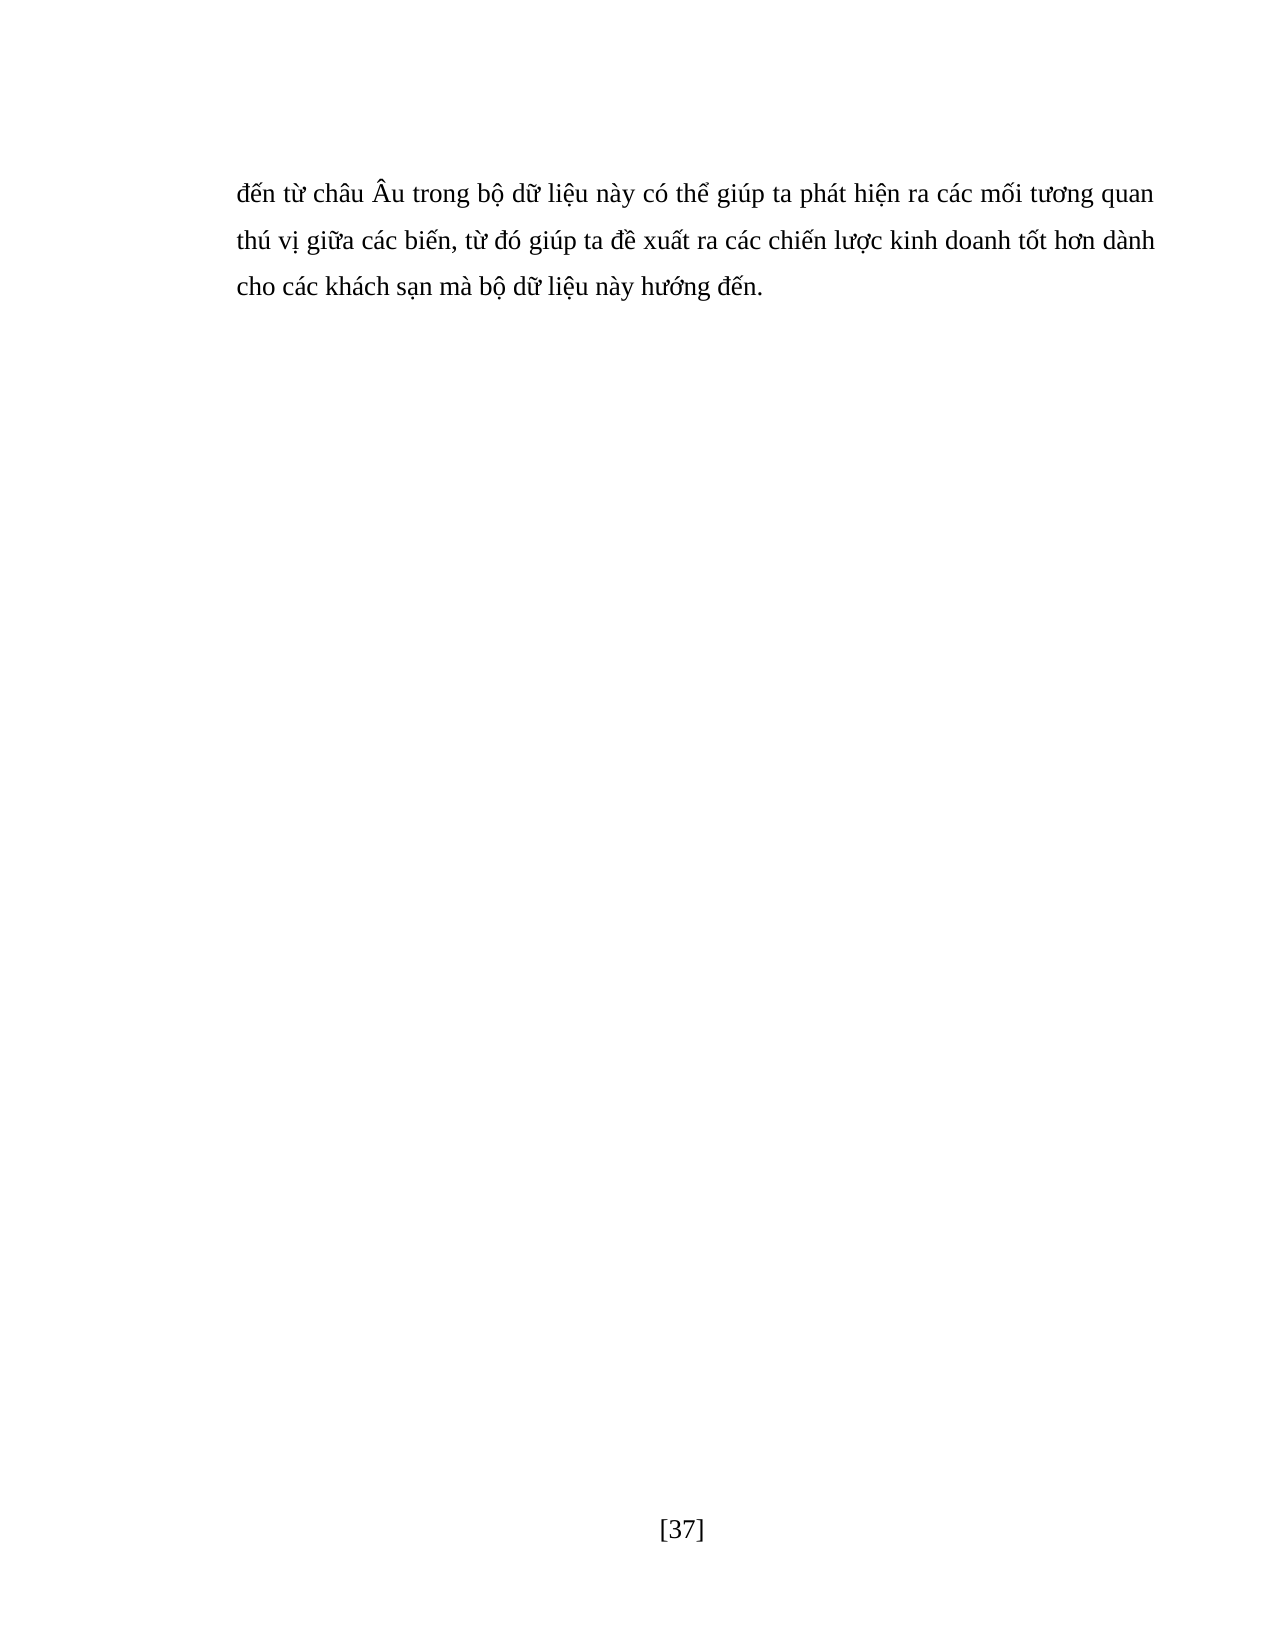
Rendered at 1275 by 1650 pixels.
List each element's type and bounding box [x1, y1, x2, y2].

list [207, 177, 1157, 302]
